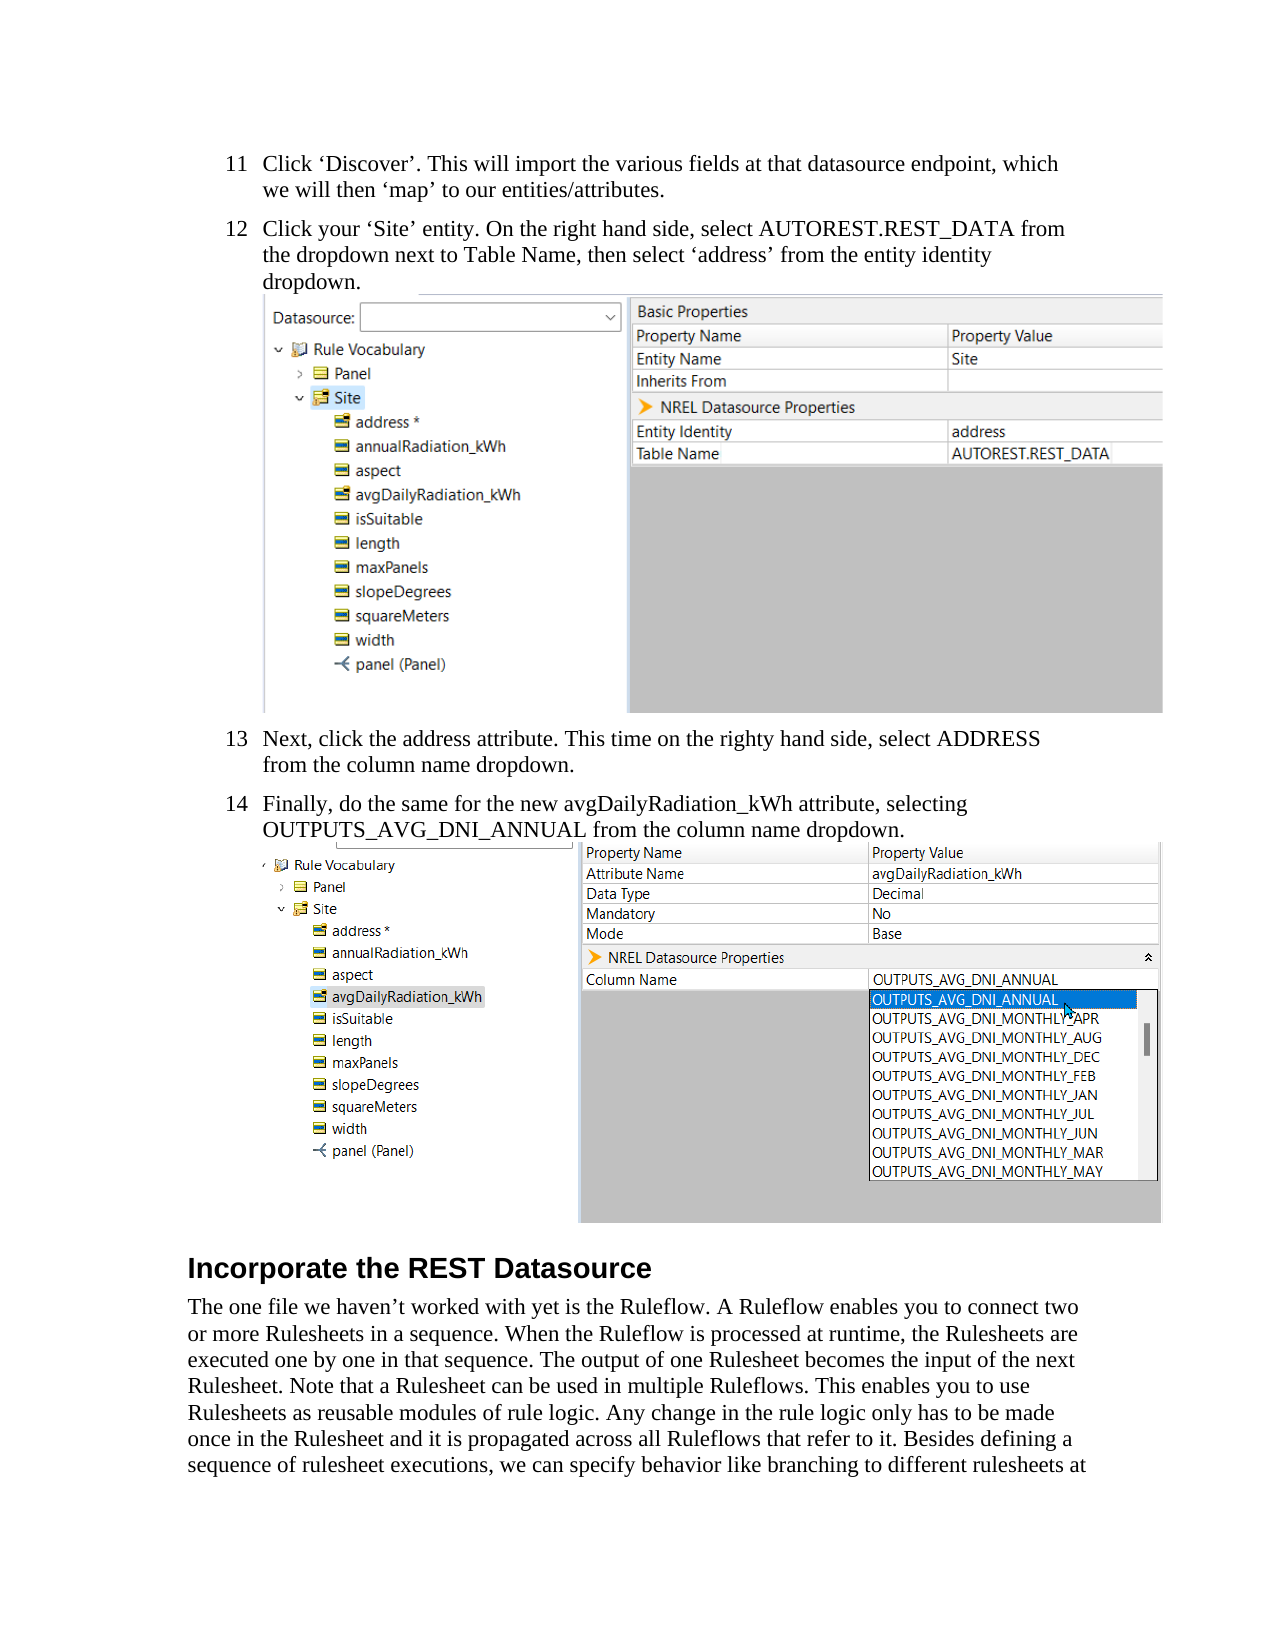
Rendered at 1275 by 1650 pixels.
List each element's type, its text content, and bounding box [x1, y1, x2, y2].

picture [262, 842, 1163, 1223]
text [187, 1293, 1087, 1478]
picture [262, 294, 1163, 713]
list Next, click the address attribute. This time on the righty hand side, select ADDRESS from the column name dropdown. [225, 725, 1087, 777]
subtitle Incorporate the REST Datasource [187, 1251, 1087, 1285]
list Click ‘Discover’. This will import the various fields at that datasource endpoint, which we will then ‘map’ to our entities/attributes. [225, 150, 1087, 203]
